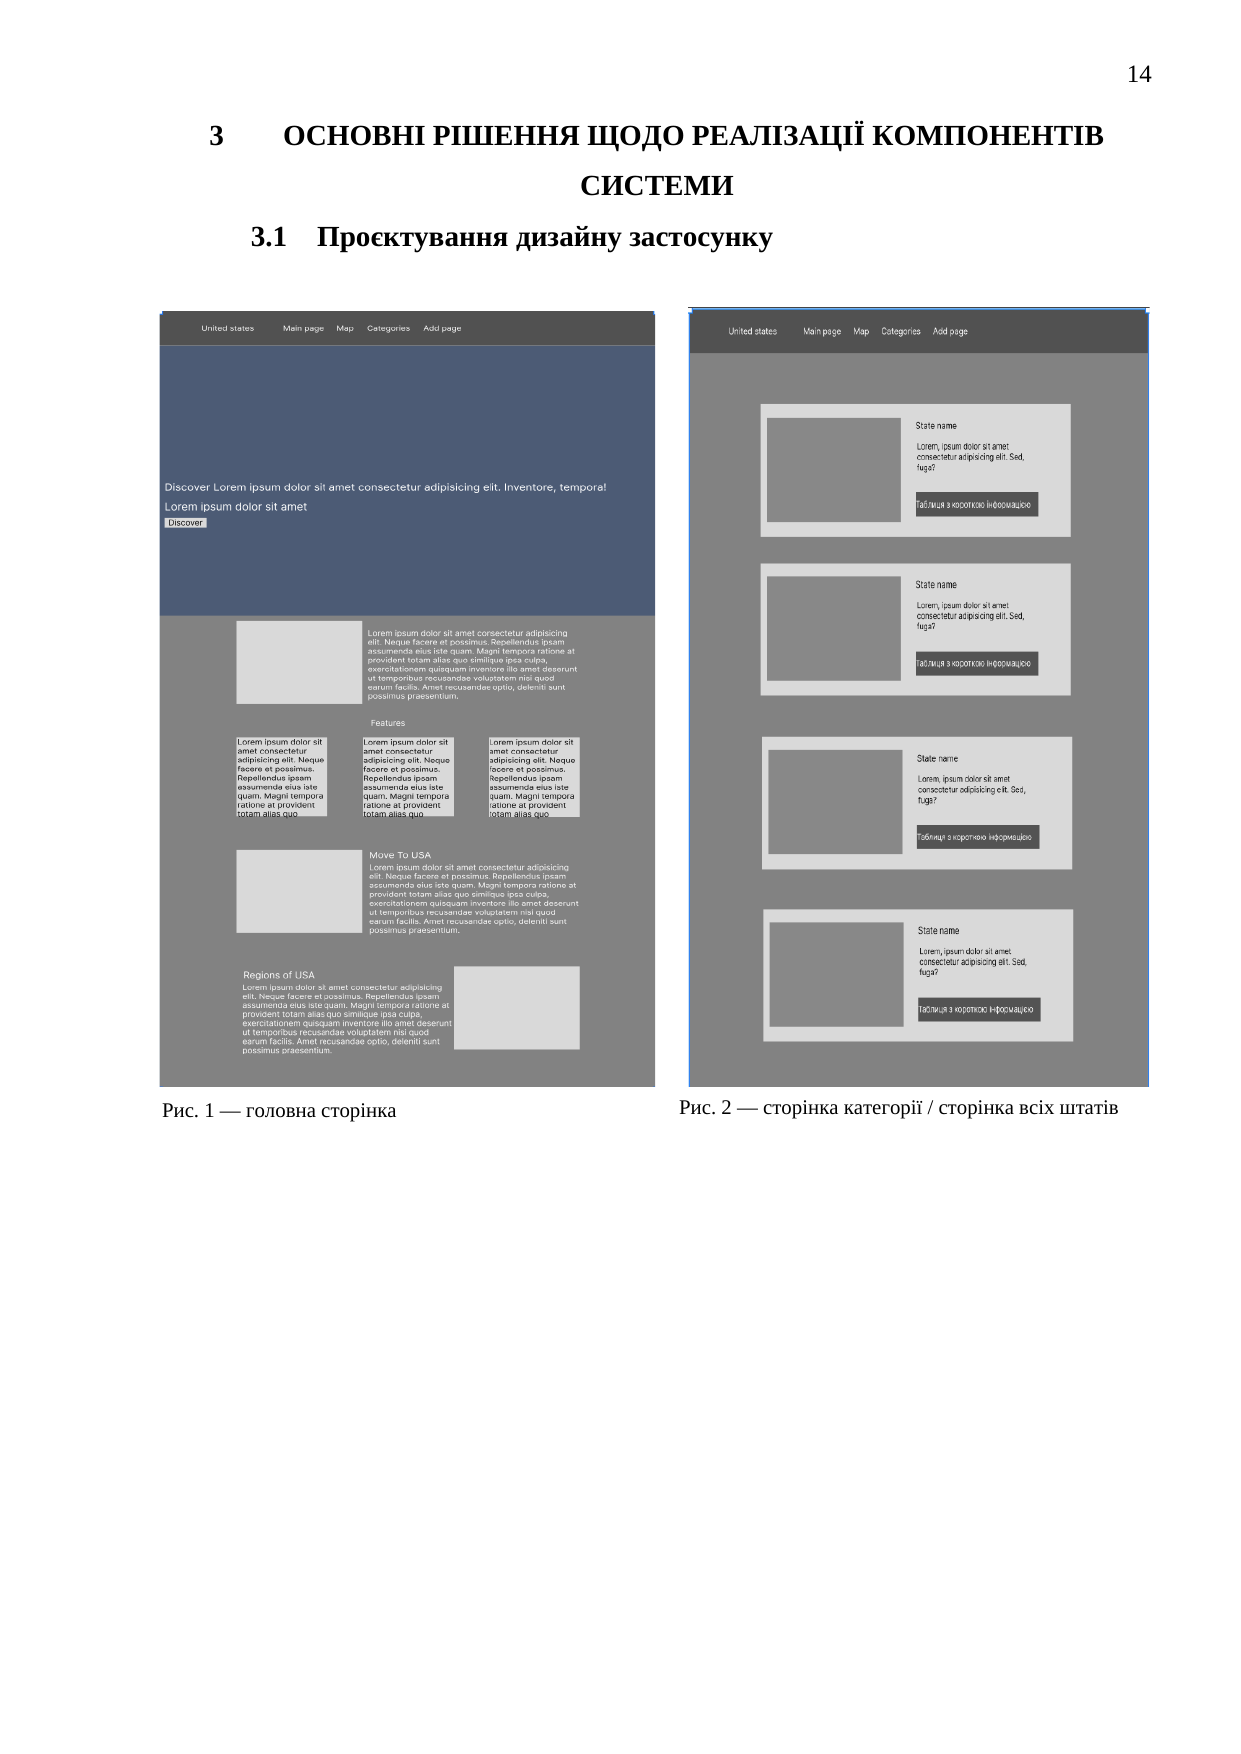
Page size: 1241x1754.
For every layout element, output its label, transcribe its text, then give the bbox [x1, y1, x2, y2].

subtitle Основні рішення щодо реалізації компонентів системи [162, 118, 1152, 202]
subtitle Проєктування дизайну застосунку [162, 219, 1152, 252]
picture [688, 307, 1150, 1087]
picture [159, 311, 656, 1087]
